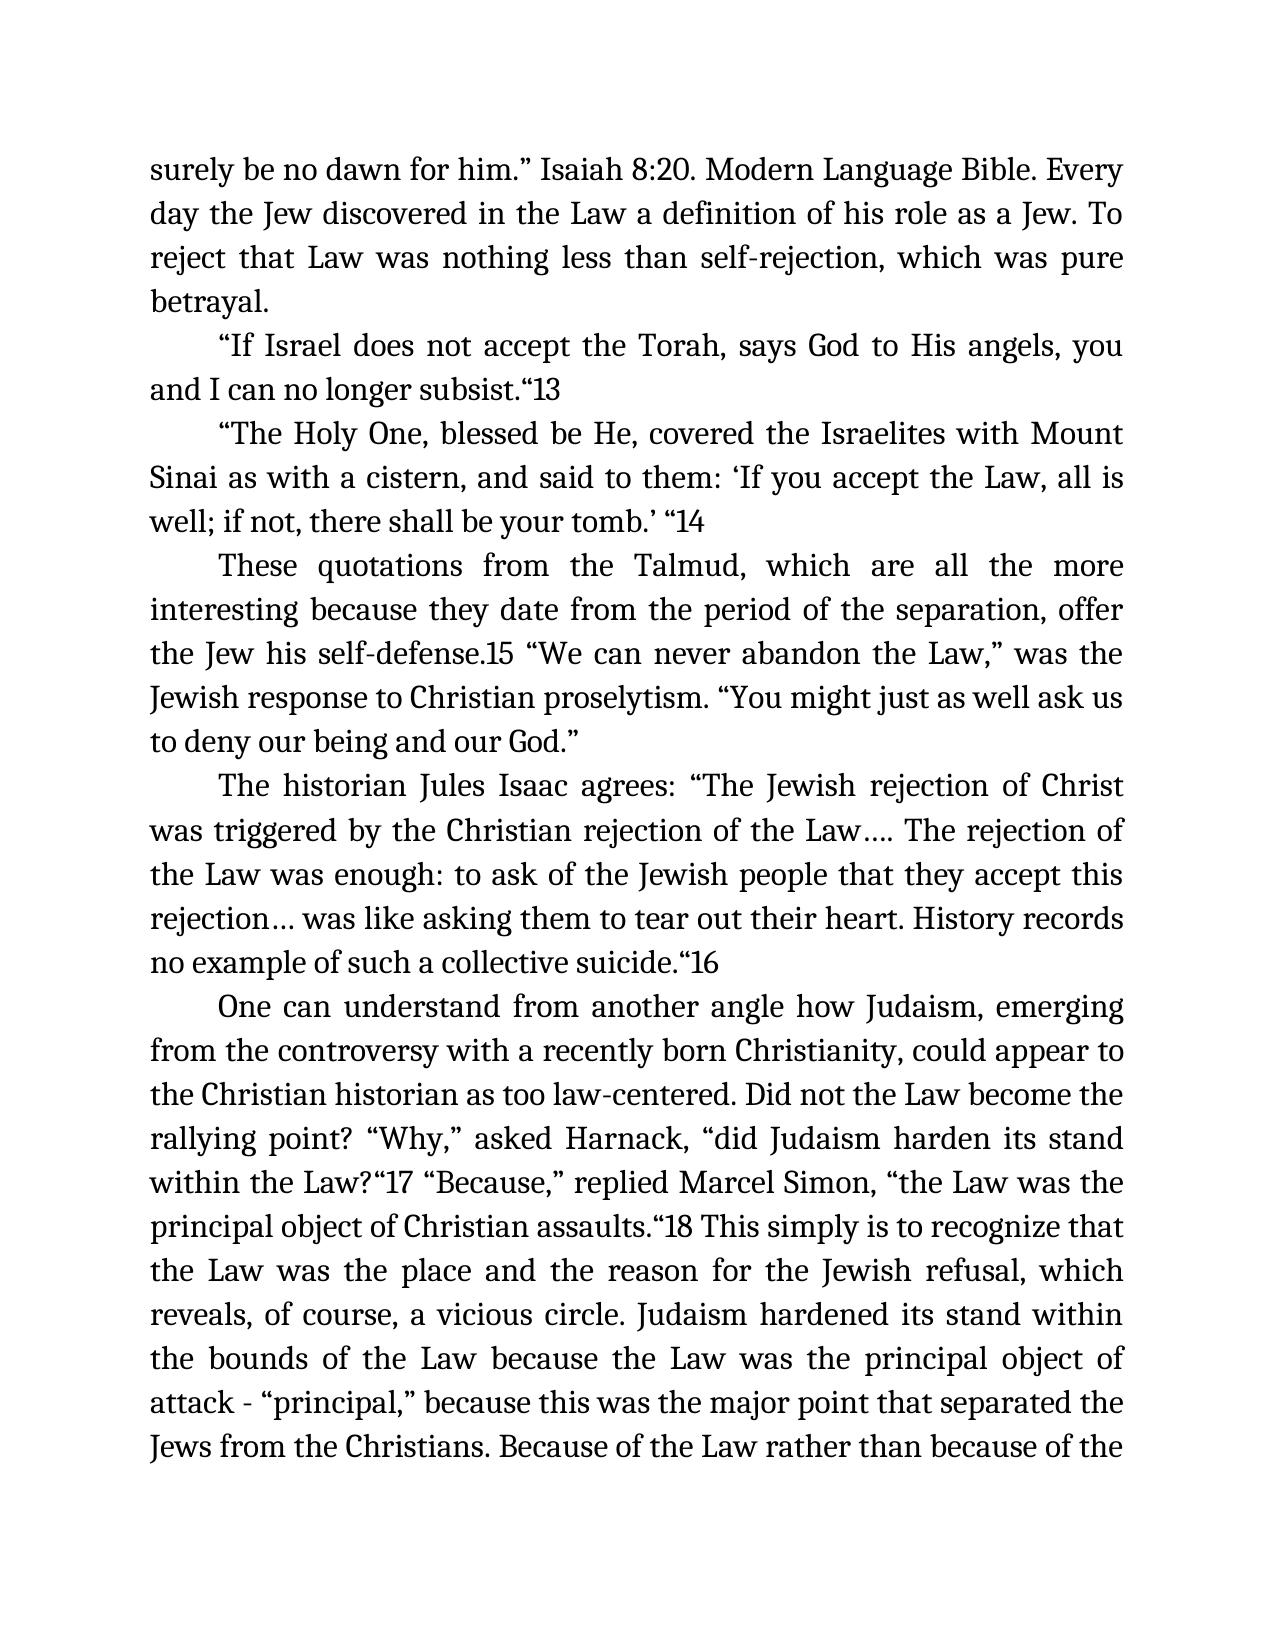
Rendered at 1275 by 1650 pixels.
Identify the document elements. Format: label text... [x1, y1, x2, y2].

text The historian Jules Isaac agrees: “The Jewish rejection of Christ was triggered by the Christian rejection of the Law…. The rejection of the Law was enough: to ask of the Jewish people that they accept this rejection… was like asking them to tear out their heart. History records no example of such a collective suicide.“16 [150, 767, 1125, 981]
text “If Israel does not accept the Torah, says God to His angels, you and I can no longer subsist.“13 [150, 326, 1125, 409]
text These quotations from the Talmud, which are all the more interesting because they date from the period of the separation, offer the Jew his self-defense.15 “We can never abandon the Law,” was the Jewish response to Christian proselytism. “You might just as well ask us to deny our being and our God.” [150, 547, 1125, 761]
